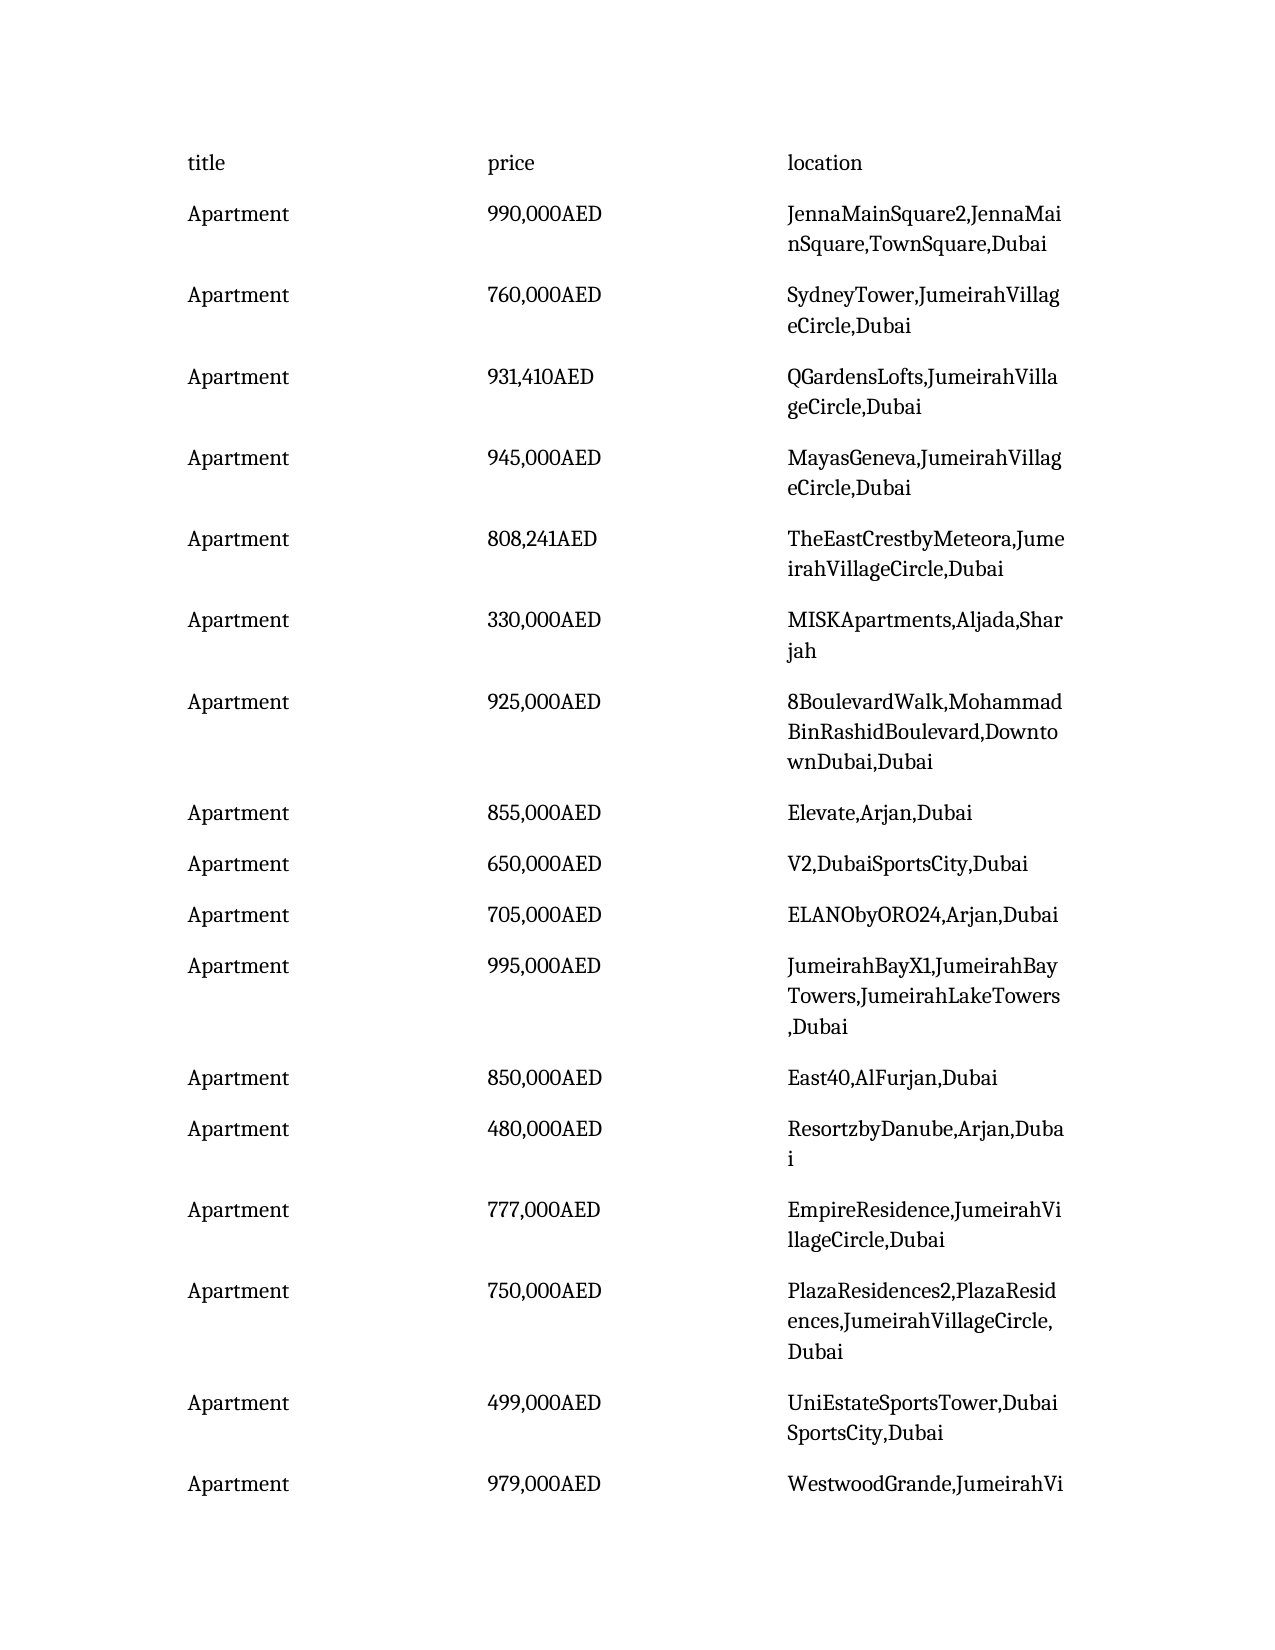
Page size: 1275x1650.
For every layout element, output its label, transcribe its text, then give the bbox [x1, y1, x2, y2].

table_cell Apartment [176, 282, 476, 363]
table_cell 499,000AED [476, 1390, 776, 1471]
table_cell 760,000AED [476, 282, 776, 363]
table_cell 750,000AED [476, 1278, 776, 1389]
table_cell V2,DubaiSportsCity,Dubai [776, 851, 1076, 902]
table_cell Apartment [176, 953, 476, 1064]
table_cell 850,000AED [476, 1065, 776, 1116]
table_cell 990,000AED [476, 201, 776, 282]
table_header location [776, 150, 1076, 201]
table_cell Apartment [176, 526, 476, 607]
table_cell Apartment [176, 1116, 476, 1197]
table_cell ELANObyORO24,Arjan,Dubai [776, 902, 1076, 953]
table_cell EmpireResidence,JumeirahVillageCircle,Dubai [776, 1197, 1076, 1278]
table_cell 8BoulevardWalk,MohammadBinRashidBoulevard,DowntownDubai,Dubai [776, 689, 1076, 800]
table_header title [176, 150, 476, 201]
table_header price [476, 150, 776, 201]
table_cell Apartment [176, 851, 476, 902]
table_cell 705,000AED [476, 902, 776, 953]
table_cell Apartment [176, 1471, 476, 1497]
table_cell Apartment [176, 1390, 476, 1471]
table_cell East40,AlFurjan,Dubai [776, 1065, 1076, 1116]
table_cell Apartment [176, 800, 476, 851]
table_cell Apartment [176, 1278, 476, 1389]
table_cell 931,410AED [476, 364, 776, 445]
table_cell MISKApartments,Aljada,Sharjah [776, 607, 1076, 688]
table_cell Apartment [176, 201, 476, 282]
table_cell 995,000AED [476, 953, 776, 1064]
table_cell 650,000AED [476, 851, 776, 902]
table_cell 808,241AED [476, 526, 776, 607]
table_cell UniEstateSportsTower,DubaiSportsCity,Dubai [776, 1390, 1076, 1471]
table_cell Elevate,Arjan,Dubai [776, 800, 1076, 851]
table_cell Apartment [176, 1197, 476, 1278]
table_cell 777,000AED [476, 1197, 776, 1278]
table_cell JennaMainSquare2,JennaMainSquare,TownSquare,Dubai [776, 201, 1076, 282]
table_cell Apartment [176, 902, 476, 953]
table_cell 979,000AED [476, 1471, 776, 1497]
table_cell MayasGeneva,JumeirahVillageCircle,Dubai [776, 445, 1076, 526]
table_cell 945,000AED [476, 445, 776, 526]
table_cell SydneyTower,JumeirahVillageCircle,Dubai [776, 282, 1076, 363]
table_cell 480,000AED [476, 1116, 776, 1197]
table_cell ResortzbyDanube,Arjan,Dubai [776, 1116, 1076, 1197]
table_cell 330,000AED [476, 607, 776, 688]
table_cell 855,000AED [476, 800, 776, 851]
table_cell TheEastCrestbyMeteora,JumeirahVillageCircle,Dubai [776, 526, 1076, 607]
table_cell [776, 1471, 1076, 1497]
table_cell PlazaResidences2,PlazaResidences,JumeirahVillageCircle,Dubai [776, 1278, 1076, 1389]
table_cell Apartment [176, 364, 476, 445]
table_cell 925,000AED [476, 689, 776, 800]
table_cell JumeirahBayX1,JumeirahBayTowers,JumeirahLakeTowers,Dubai [776, 953, 1076, 1064]
table_cell Apartment [176, 445, 476, 526]
table_cell Apartment [176, 1065, 476, 1116]
table_cell Apartment [176, 689, 476, 800]
table_cell QGardensLofts,JumeirahVillageCircle,Dubai [776, 364, 1076, 445]
table_cell Apartment [176, 607, 476, 688]
